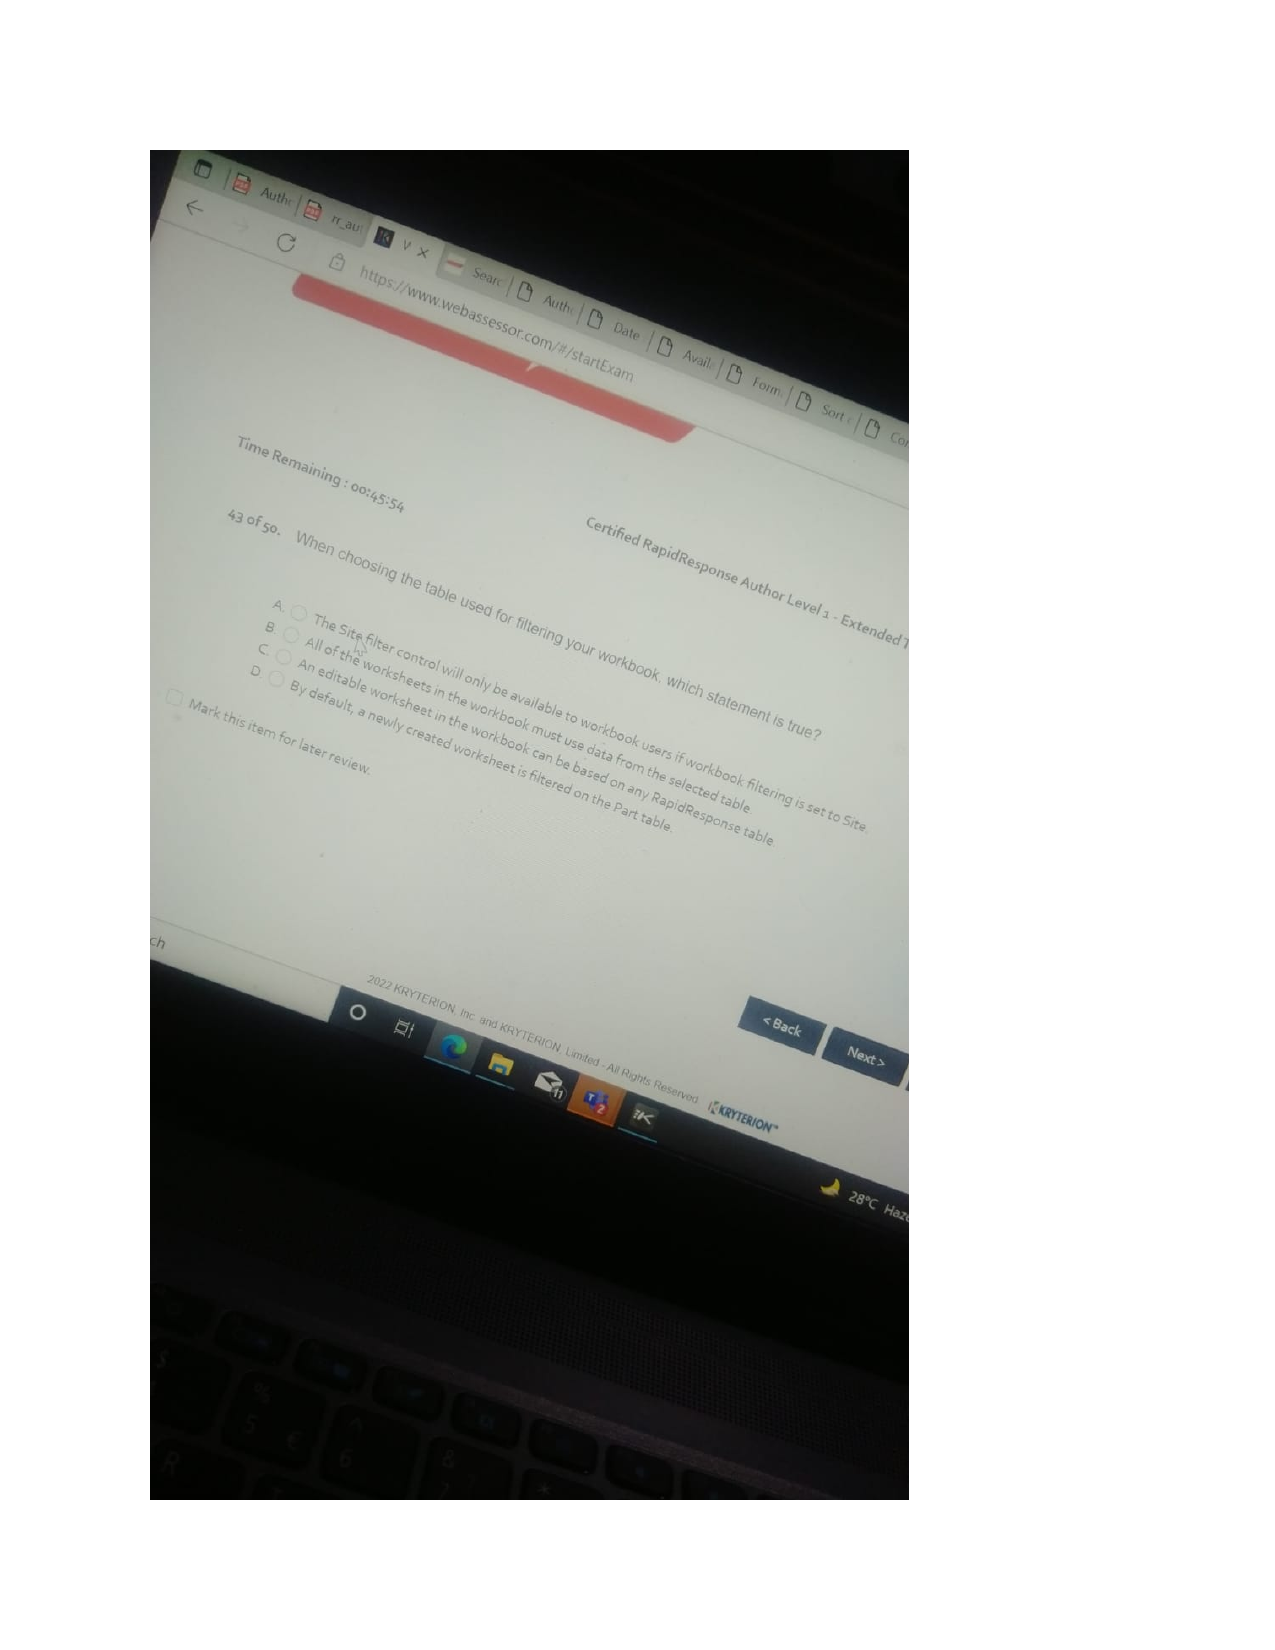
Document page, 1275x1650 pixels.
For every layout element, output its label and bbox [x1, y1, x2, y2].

picture [150, 150, 909, 1500]
